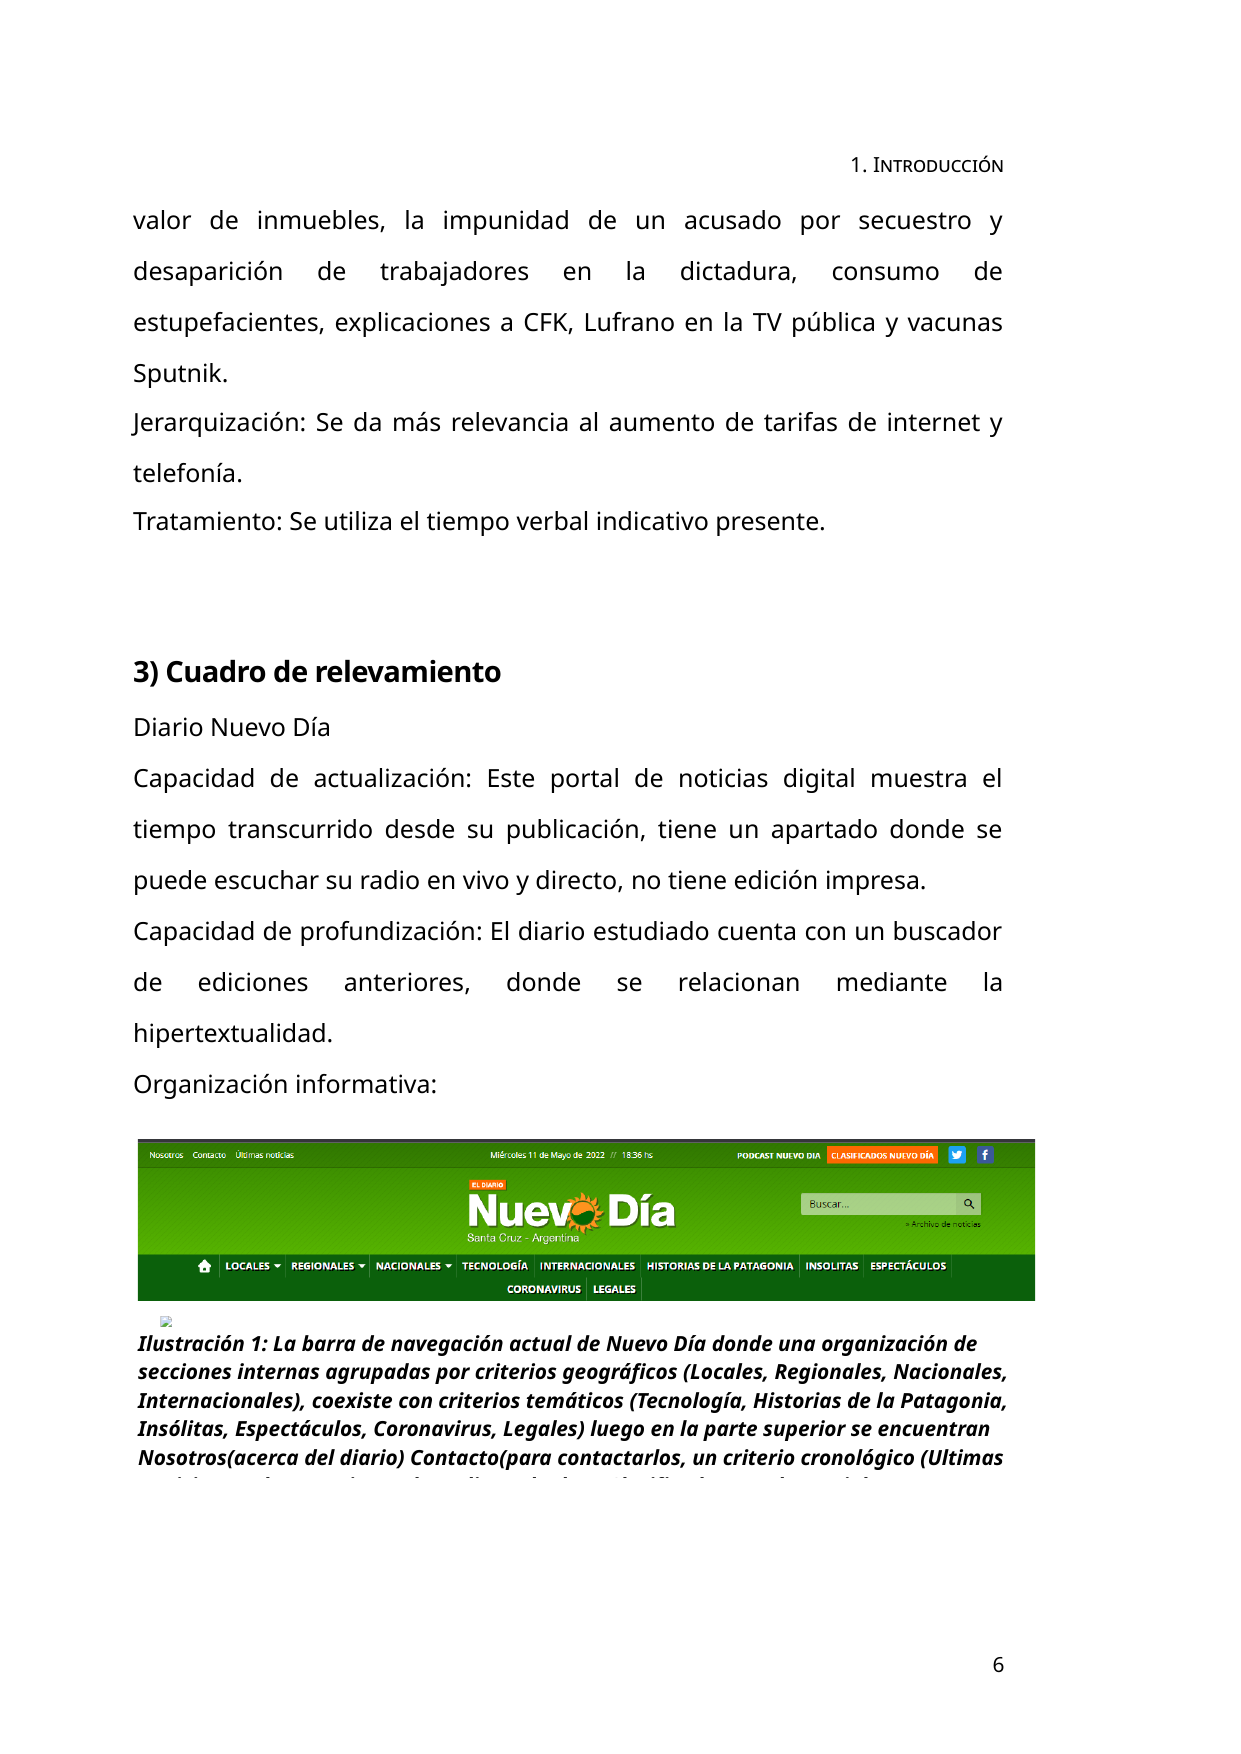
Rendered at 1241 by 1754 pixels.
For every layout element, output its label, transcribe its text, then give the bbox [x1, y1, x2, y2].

picture [137, 1139, 1036, 1329]
subtitle 3) Cuadro de relevamiento [133, 652, 1004, 691]
table_cell Jerarquización: Se da más relevancia al aumento de tarifas de internet y telefonía. [133, 405, 1004, 504]
text Capacidad de actualización: Este portal de noticias digital muestra el tiempo transcurrido desde su publicación, tiene un apartado donde se puede escuchar su radio en vivo y directo, no tiene edición impresa. [133, 761, 1004, 897]
text Capacidad de profundización: El diario estudiado cuenta con un buscador de ediciones anteriores, donde se relacionan mediante la hipertextualidad. [133, 914, 1004, 1050]
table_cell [133, 203, 1004, 404]
table_cell Tratamiento: Se utiliza el tiempo verbal indicativo presente. [133, 504, 1004, 552]
text Organización informativa: [133, 1067, 1004, 1101]
text Diario Nuevo Día [133, 710, 1004, 744]
